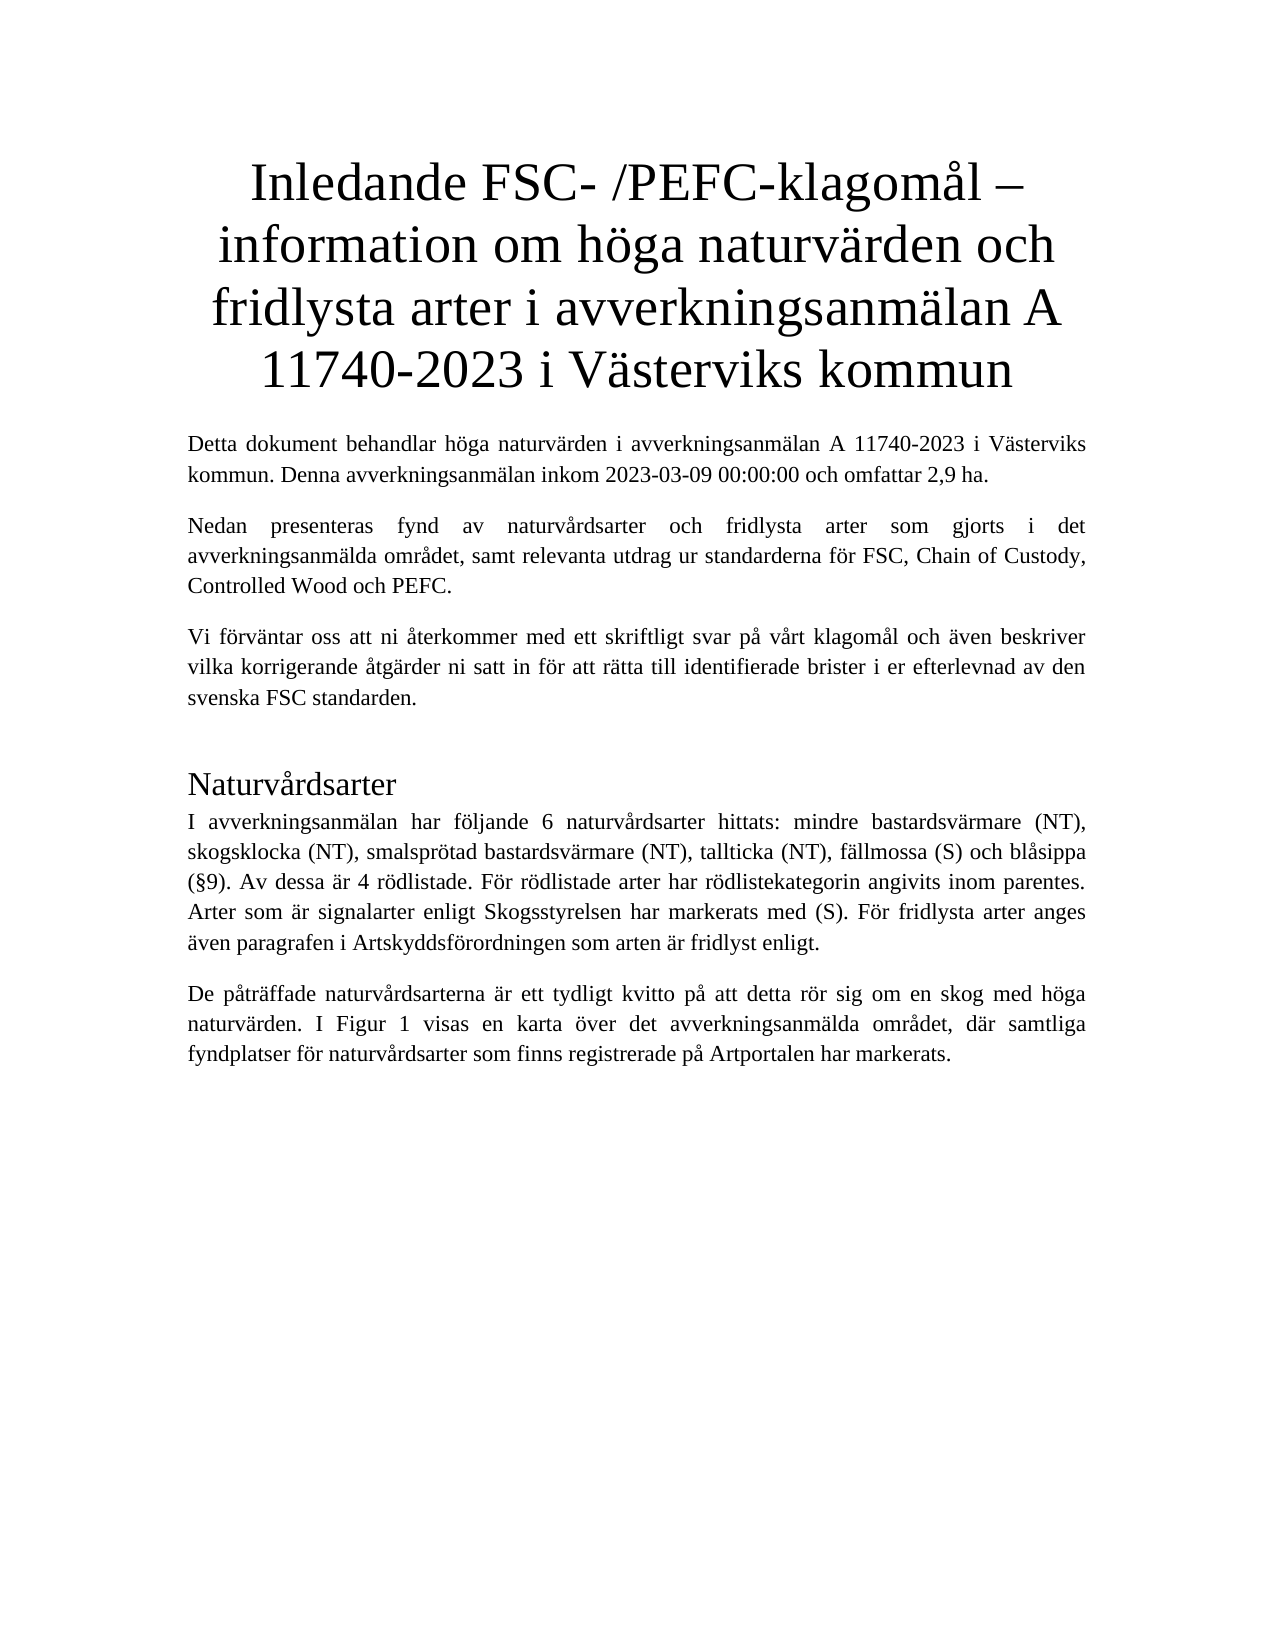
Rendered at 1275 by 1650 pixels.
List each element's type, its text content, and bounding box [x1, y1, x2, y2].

text De påträffade naturvårdsarterna är ett tydligt kvitto på att detta rör sig om en skog med höga naturvärden. I Figur 1 visas en karta över det avverkningsanmälda området, där samtliga fyndplatser för naturvårdsarter som finns registrerade på Artportalen har markerats. [187, 980, 1087, 1066]
subtitle Naturvårdsarter [187, 764, 1087, 802]
text Vi förväntar oss att ni återkommer med ett skriftligt svar på vårt klagomål och även beskriver vilka korrigerande åtgärder ni satt in för att rätta till identifierade brister i er efterlevnad av den svenska FSC standarden. [187, 623, 1087, 710]
text Nedan presenteras fynd av naturvårdsarter och fridlysta arter som gjorts i det avverkningsanmälda området, samt relevanta utdrag ur standarderna för FSC, Chain of Custody, Controlled Wood och PEFC. [187, 512, 1087, 598]
text Detta dokument behandlar höga naturvärden i avverkningsanmälan A 11740-2023 i Västerviks kommun. Denna avverkningsanmälan inkom 2023-03-09 00:00:00 och omfattar 2,9 ha. [187, 430, 1087, 487]
title Inledande FSC- /PEFC-klagomål – information om höga naturvärden och fridlysta arter i avverkningsanmälan A 11740-2023 i Västerviks kommun [187, 150, 1087, 399]
text I avverkningsanmälan har följande 6 naturvårdsarter hittats: mindre bastardsvärmare (NT), skogsklocka (NT), smalsprötad bastardsvärmare (NT), tallticka (NT), fällmossa (S) och blåsippa (§9). Av dessa är 4 rödlistade. För rödlistade arter har rödlistekategorin angivits inom parentes. Arter som är signalarter enligt Skogsstyrelsen har markerats med (S). För fridlysta arter anges även paragrafen i Artskyddsförordningen som arten är fridlyst enligt. [187, 808, 1087, 955]
